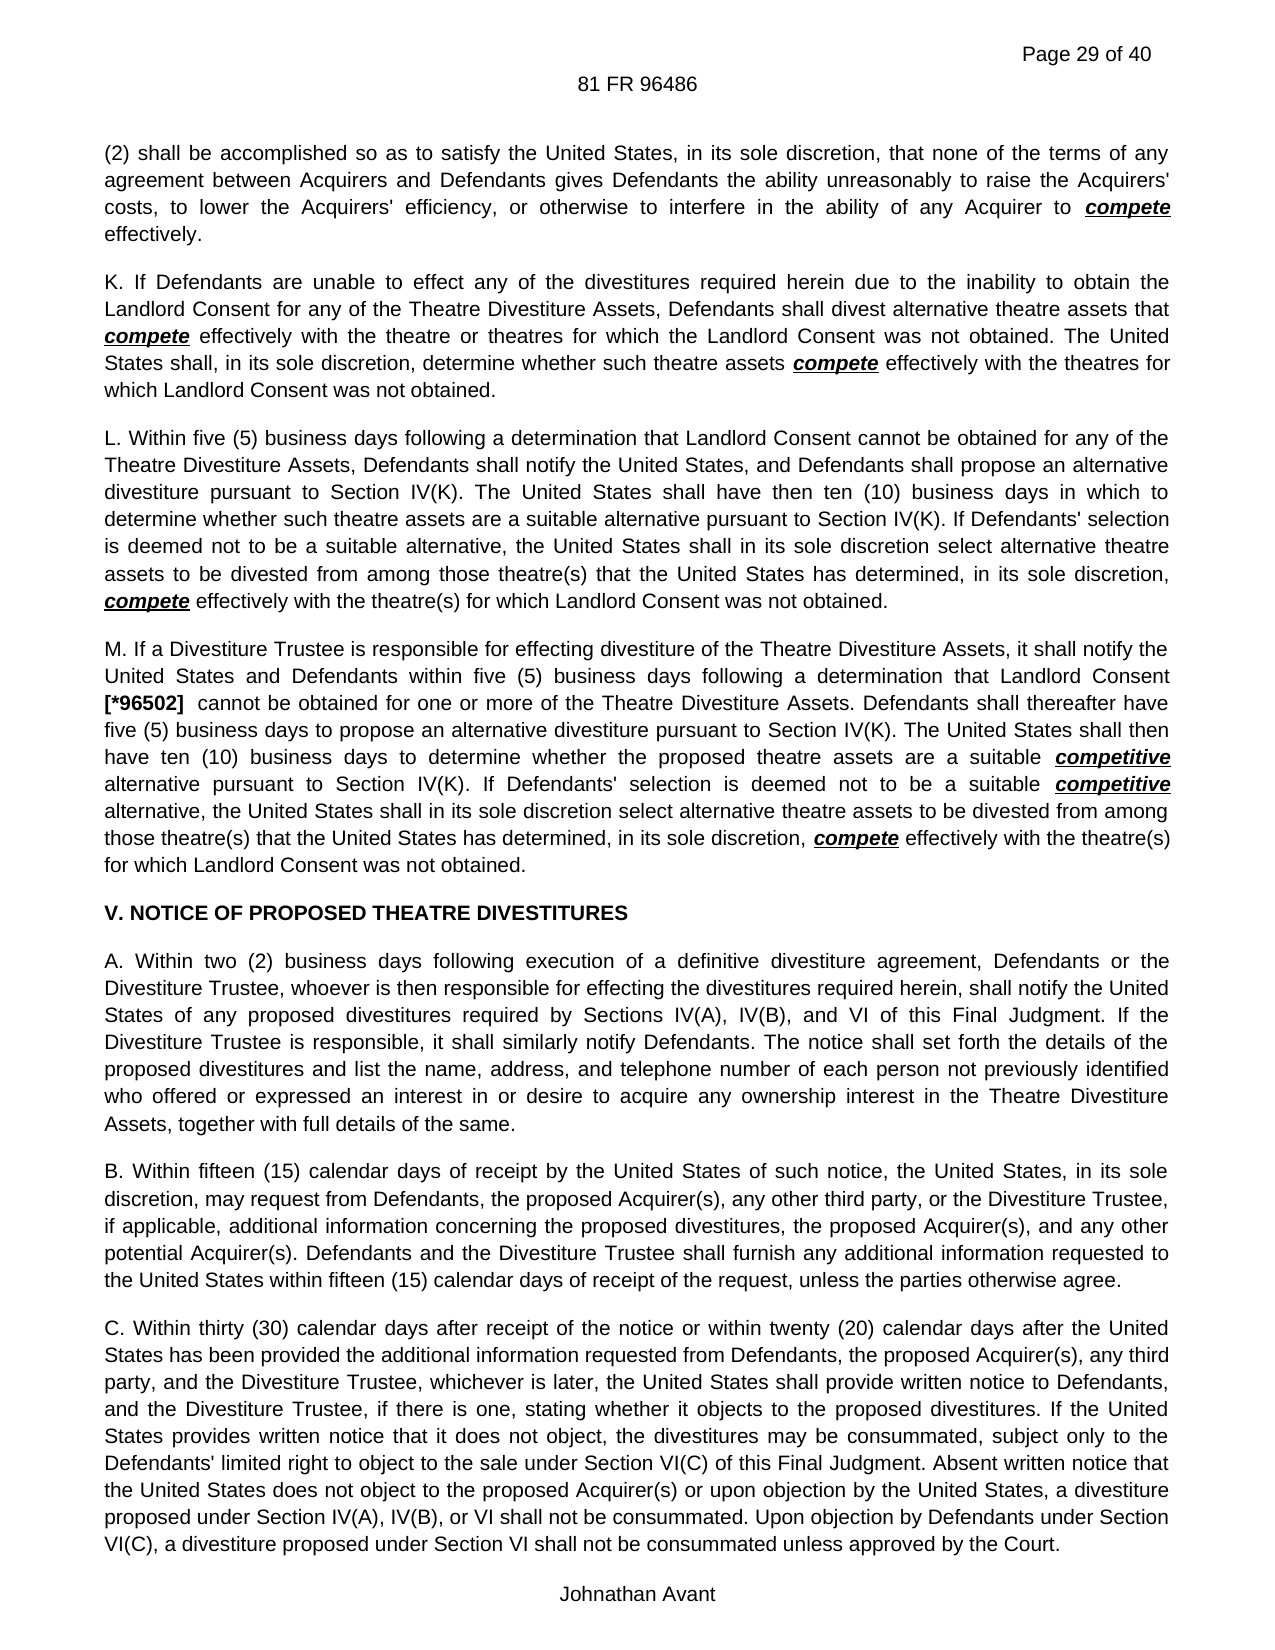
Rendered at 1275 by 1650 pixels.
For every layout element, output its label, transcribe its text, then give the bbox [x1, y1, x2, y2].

text M. If a Divestiture Trustee is responsible for effecting divestiture of the Theatre Divestiture Assets, it shall notify the United States and Defendants within five (5) business days following a determination that Landlord Consent [*96502] cannot be obtained for one or more of the Theatre Divestiture Assets. Defendants shall thereafter have five (5) business days to propose an alternative divestiture pursuant to Section IV(K). The United States shall then have ten (10) business days to determine whether the proposed theatre assets are a suitable competitive alternative pursuant to Section IV(K). If Defendants' selection is deemed not to be a suitable competitive alternative, the United States shall in its sole discretion select alternative theatre assets to be divested from among those theatre(s) that the United States has determined, in its sole discretion, compete effectively with the theatre(s) for which Landlord Consent was not obtained. [104, 633, 1171, 877]
text V. NOTICE OF PROPOSED THEATRE DIVESTITURES [104, 898, 1171, 925]
text K. If Defendants are unable to effect any of the divestitures required herein due to the inability to obtain the Landlord Consent for any of the Theatre Divestiture Assets, Defendants shall divest alternative theatre assets that compete effectively with the theatre or theatres for which the Landlord Consent was not obtained. The United States shall, in its sole discretion, determine whether such theatre assets compete effectively with the theatres for which Landlord Consent was not obtained. [104, 267, 1171, 402]
text L. Within five (5) business days following a determination that Landlord Consent cannot be obtained for any of the Theatre Divestiture Assets, Defendants shall notify the United States, and Defendants shall propose an alternative divestiture pursuant to Section IV(K). The United States shall have then ten (10) business days in which to determine whether such theatre assets are a suitable alternative pursuant to Section IV(K). If Defendants' selection is deemed not to be a suitable alternative, the United States shall in its sole discretion select alternative theatre assets to be divested from among those theatre(s) that the United States has determined, in its sole discretion, compete effectively with the theatre(s) for which Landlord Consent was not obtained. [104, 423, 1171, 612]
text A. Within two (2) business days following execution of a definitive divestiture agreement, Defendants or the Divestiture Trustee, whoever is then responsible for effecting the divestitures required herein, shall notify the United States of any proposed divestitures required by Sections IV(A), IV(B), and VI of this Final Judgment. If the Divestiture Trustee is responsible, it shall similarly notify Defendants. The notice shall set forth the details of the proposed divestitures and list the name, address, and telephone number of each person not previously identified who offered or expressed an interest in or desire to acquire any ownership interest in the Theatre Divestiture Assets, together with full details of the same. [104, 946, 1171, 1135]
text B. Within fifteen (15) calendar days of receipt by the United States of such notice, the United States, in its sole discretion, may request from Defendants, the proposed Acquirer(s), any other third party, or the Divestiture Trustee, if applicable, additional information concerning the proposed divestitures, the proposed Acquirer(s), and any other potential Acquirer(s). Defendants and the Divestiture Trustee shall furnish any additional information requested to the United States within fifteen (15) calendar days of receipt of the request, unless the parties otherwise agree. [104, 1156, 1171, 1292]
text (2) shall be accomplished so as to satisfy the United States, in its sole discretion, that none of the terms of any agreement between Acquirers and Defendants gives Defendants the ability unreasonably to raise the Acquirers' costs, to lower the Acquirers' efficiency, or otherwise to interfere in the ability of any Acquirer to compete effectively. [104, 137, 1171, 246]
text C. Within thirty (30) calendar days after receipt of the notice or within twenty (20) calendar days after the United States has been provided the additional information requested from Defendants, the proposed Acquirer(s), any third party, and the Divestiture Trustee, whichever is later, the United States shall provide written notice to Defendants, and the Divestiture Trustee, if there is one, stating whether it objects to the proposed divestitures. If the United States provides written notice that it does not object, the divestitures may be consummated, subject only to the Defendants' limited right to object to the sale under Section VI(C) of this Final Judgment. Absent written notice that the United States does not object to the proposed Acquirer(s) or upon objection by the United States, a divestiture proposed under Section IV(A), IV(B), or VI shall not be consummated. Upon objection by Defendants under Section VI(C), a divestiture proposed under Section VI shall not be consummated unless approved by the Court. [104, 1312, 1171, 1556]
